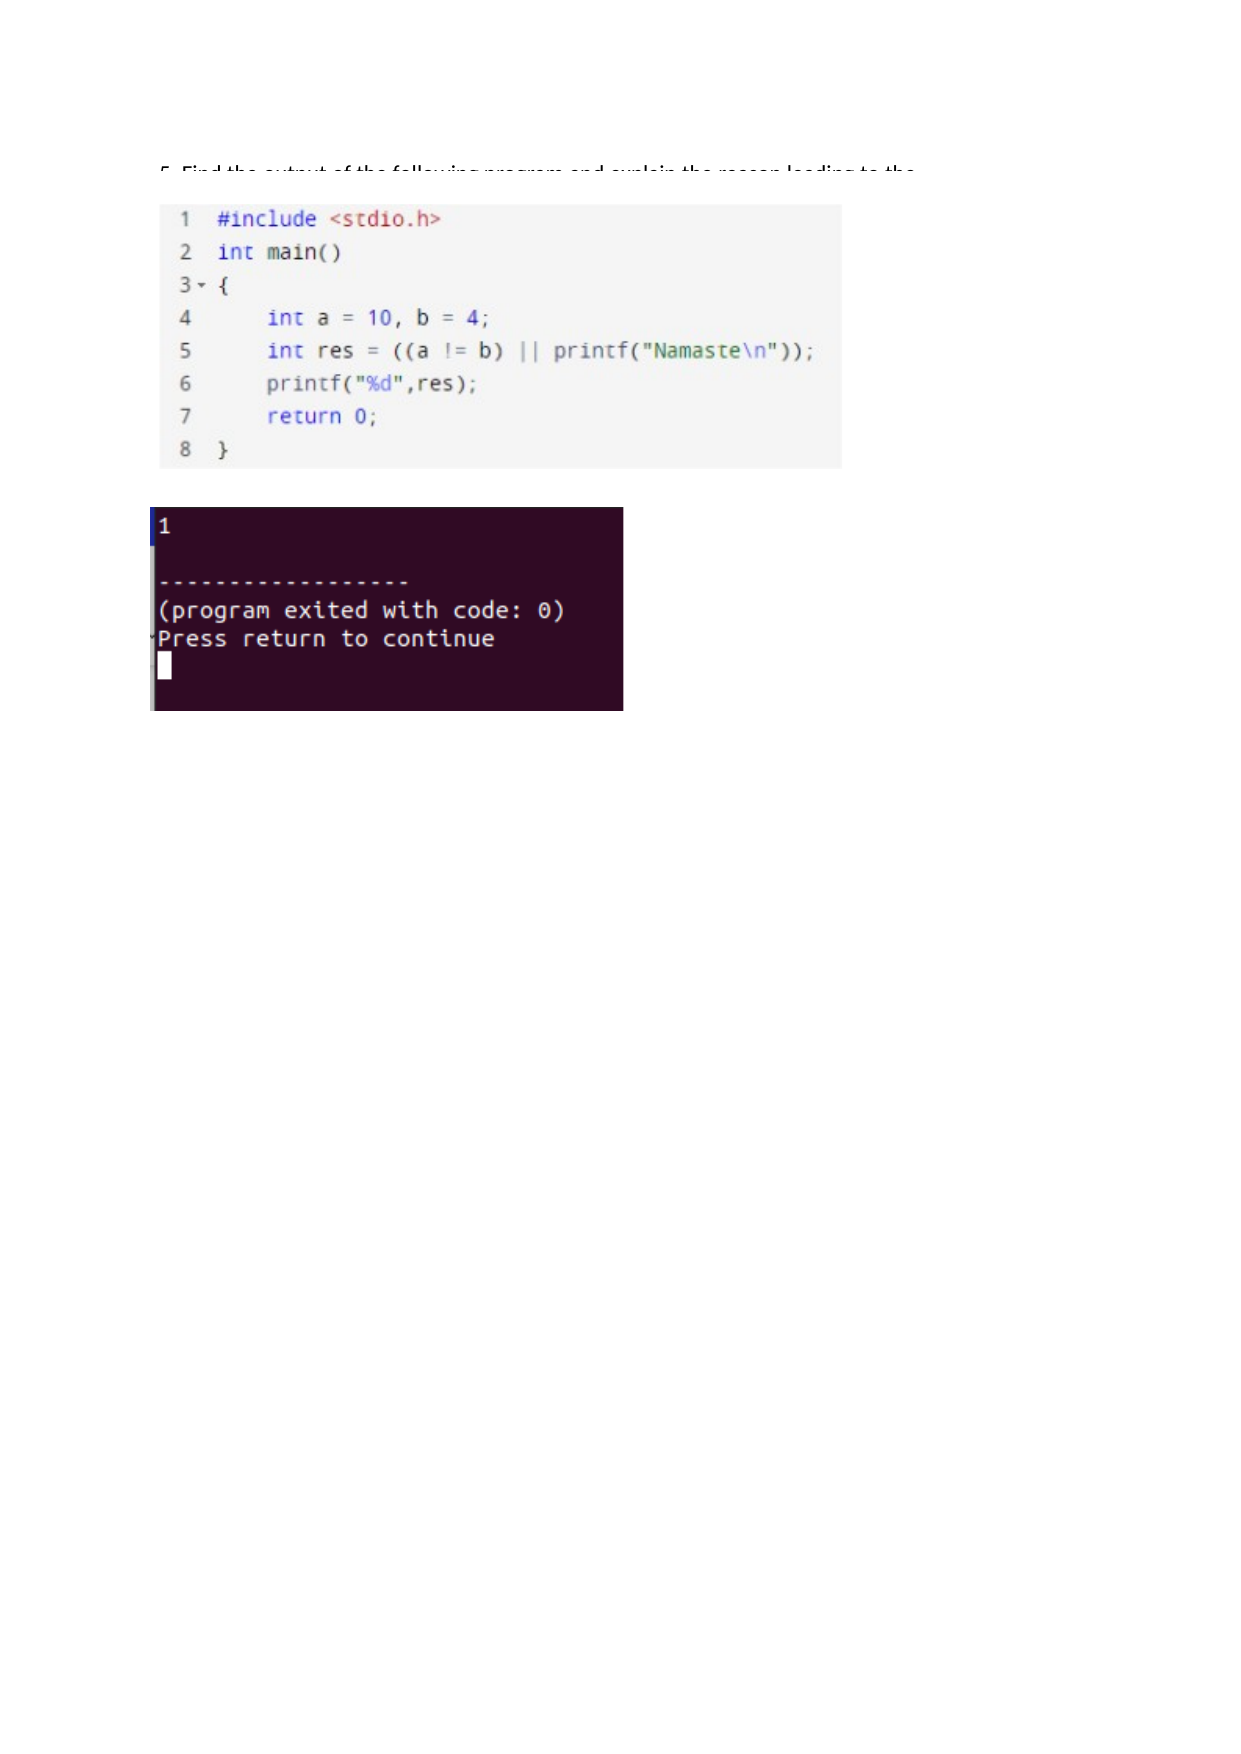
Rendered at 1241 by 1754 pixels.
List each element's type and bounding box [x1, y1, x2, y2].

picture [159, 204, 843, 469]
picture [150, 507, 624, 711]
